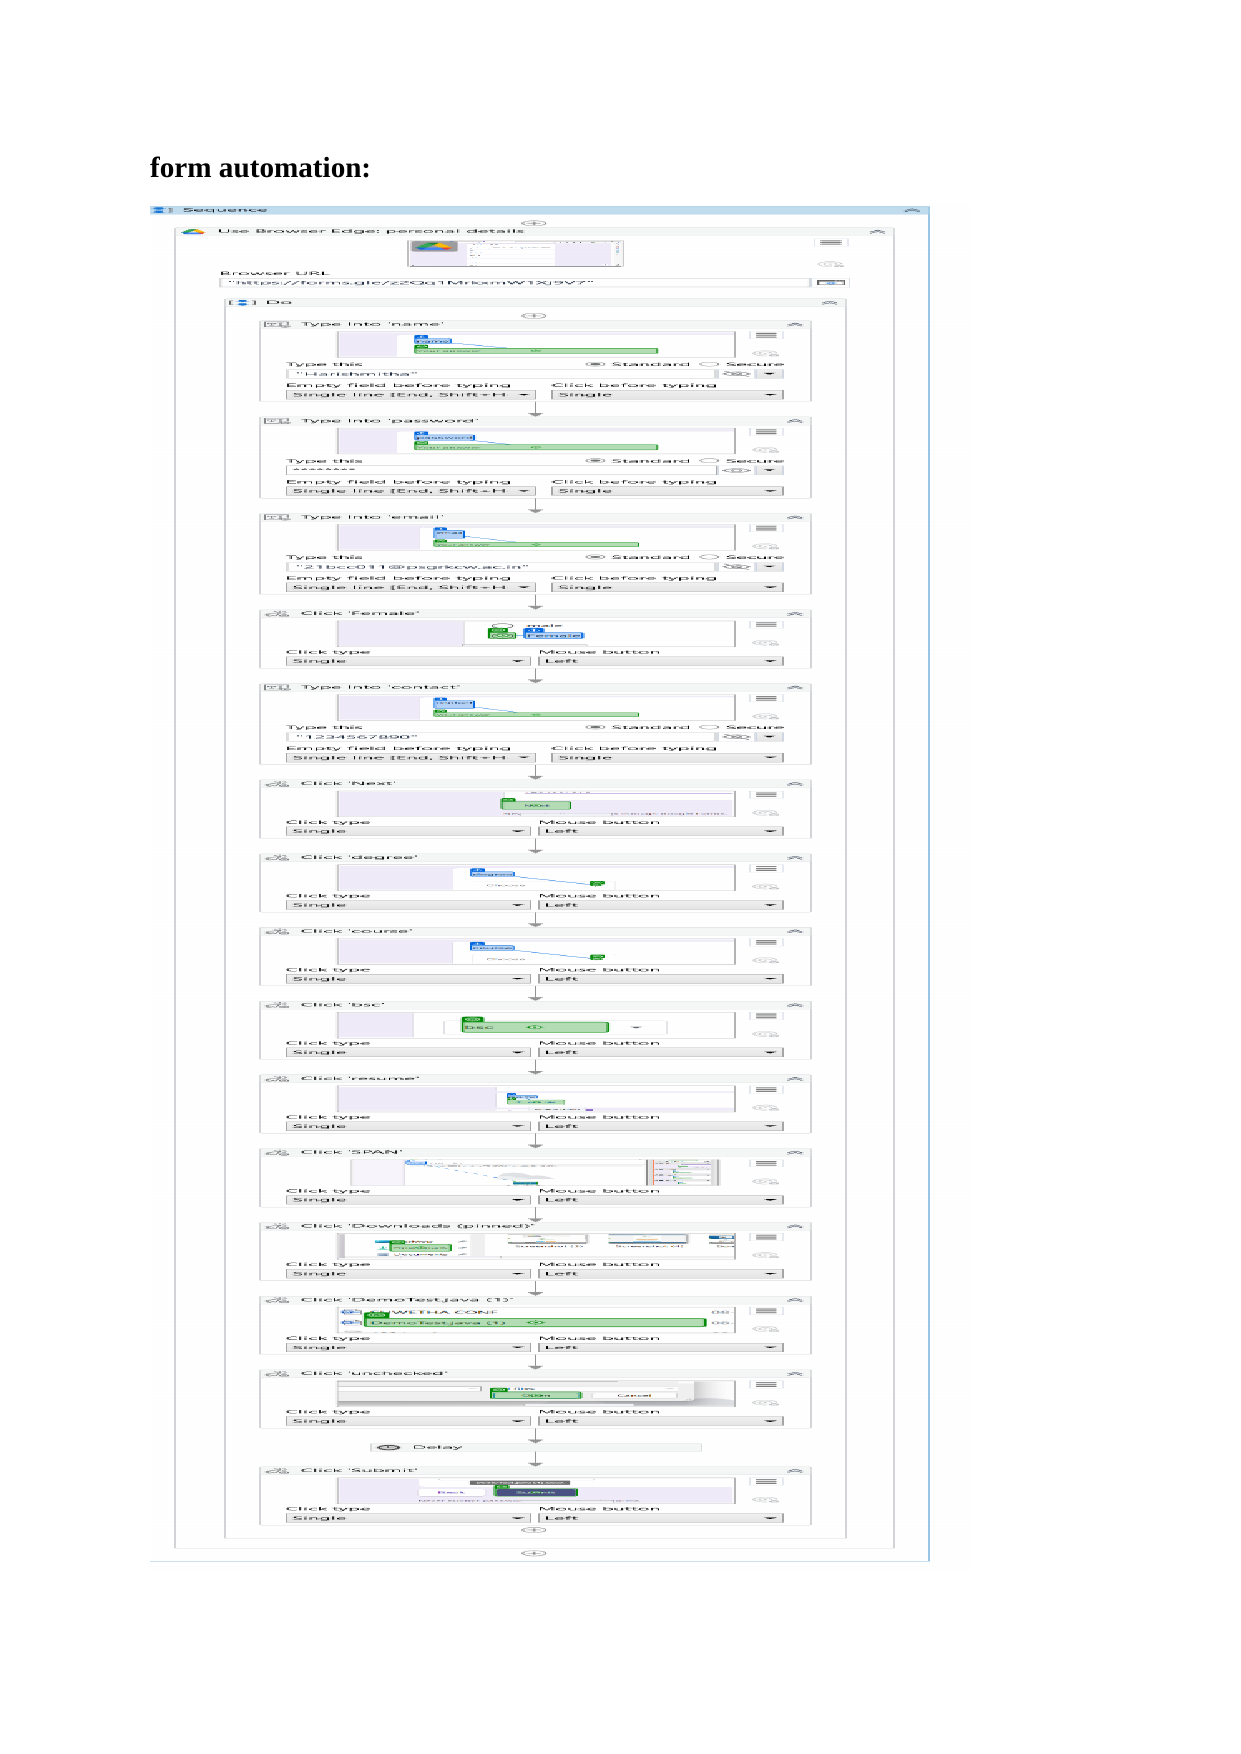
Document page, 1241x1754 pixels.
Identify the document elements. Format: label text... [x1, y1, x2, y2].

picture [150, 202, 972, 1571]
text form automation: [150, 150, 1090, 183]
